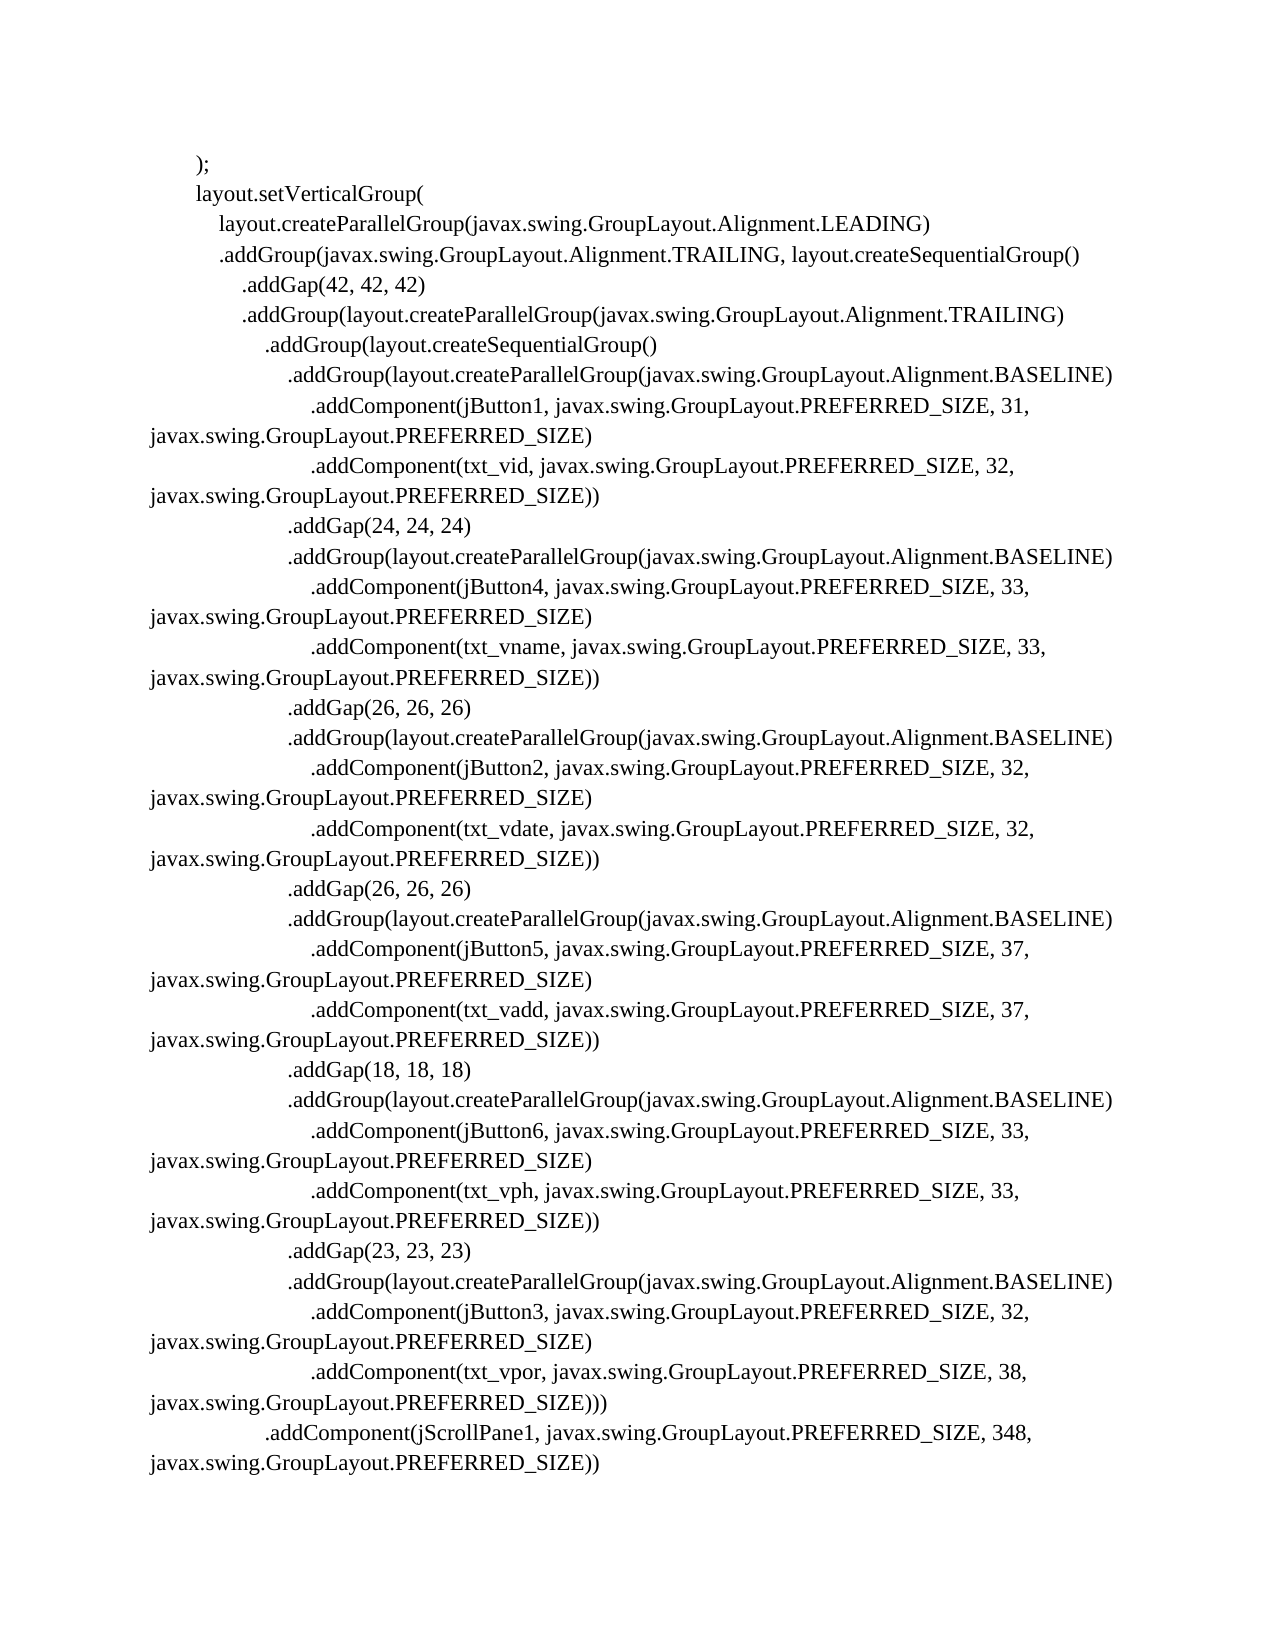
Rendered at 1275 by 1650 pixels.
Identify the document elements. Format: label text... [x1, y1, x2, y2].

text .addComponent(txt_vph, javax.swing.GroupLayout.PREFERRED_SIZE, 33, javax.swing.GroupLayout.PREFERRED_SIZE)) [150, 1177, 1125, 1234]
text .addGap(24, 24, 24) [150, 512, 1125, 539]
text .addComponent(jButton6, javax.swing.GroupLayout.PREFERRED_SIZE, 33, javax.swing.GroupLayout.PREFERRED_SIZE) [150, 1117, 1125, 1173]
text .addComponent(txt_vadd, javax.swing.GroupLayout.PREFERRED_SIZE, 37, javax.swing.GroupLayout.PREFERRED_SIZE)) [150, 996, 1125, 1052]
text .addGap(26, 26, 26) [150, 875, 1125, 901]
text .addComponent(jButton1, javax.swing.GroupLayout.PREFERRED_SIZE, 31, javax.swing.GroupLayout.PREFERRED_SIZE) [150, 392, 1125, 448]
text .addComponent(jScrollPane1, javax.swing.GroupLayout.PREFERRED_SIZE, 348, javax.swing.GroupLayout.PREFERRED_SIZE)) [150, 1419, 1125, 1475]
text ); [150, 150, 1125, 176]
text .addGroup(javax.swing.GroupLayout.Alignment.TRAILING, layout.createSequentialGroup() [150, 241, 1125, 267]
text .addComponent(txt_vname, javax.swing.GroupLayout.PREFERRED_SIZE, 33, javax.swing.GroupLayout.PREFERRED_SIZE)) [150, 633, 1125, 690]
text .addComponent(jButton2, javax.swing.GroupLayout.PREFERRED_SIZE, 32, javax.swing.GroupLayout.PREFERRED_SIZE) [150, 754, 1125, 811]
text .addComponent(txt_vpor, javax.swing.GroupLayout.PREFERRED_SIZE, 38, javax.swing.GroupLayout.PREFERRED_SIZE))) [150, 1358, 1125, 1415]
text .addComponent(jButton4, javax.swing.GroupLayout.PREFERRED_SIZE, 33, javax.swing.GroupLayout.PREFERRED_SIZE) [150, 573, 1125, 629]
text .addComponent(jButton5, javax.swing.GroupLayout.PREFERRED_SIZE, 37, javax.swing.GroupLayout.PREFERRED_SIZE) [150, 935, 1125, 992]
text .addGroup(layout.createSequentialGroup() [150, 331, 1125, 358]
text layout.createParallelGroup(javax.swing.GroupLayout.Alignment.LEADING) [150, 210, 1125, 237]
text .addGroup(layout.createParallelGroup(javax.swing.GroupLayout.Alignment.BASELINE) [150, 1086, 1125, 1113]
text .addGap(26, 26, 26) [150, 694, 1125, 720]
text .addGroup(layout.createParallelGroup(javax.swing.GroupLayout.Alignment.BASELINE) [150, 724, 1125, 750]
text .addComponent(jButton3, javax.swing.GroupLayout.PREFERRED_SIZE, 32, javax.swing.GroupLayout.PREFERRED_SIZE) [150, 1298, 1125, 1354]
text .addGap(42, 42, 42) [150, 271, 1125, 297]
text .addComponent(txt_vid, javax.swing.GroupLayout.PREFERRED_SIZE, 32, javax.swing.GroupLayout.PREFERRED_SIZE)) [150, 452, 1125, 509]
text layout.setVerticalGroup( [150, 180, 1125, 207]
text .addGroup(layout.createParallelGroup(javax.swing.GroupLayout.Alignment.TRAILING) [150, 301, 1125, 327]
text .addGroup(layout.createParallelGroup(javax.swing.GroupLayout.Alignment.BASELINE) [150, 543, 1125, 569]
text .addGap(18, 18, 18) [150, 1056, 1125, 1083]
text .addGroup(layout.createParallelGroup(javax.swing.GroupLayout.Alignment.BASELINE) [150, 905, 1125, 932]
text .addGap(23, 23, 23) [150, 1237, 1125, 1264]
text .addGroup(layout.createParallelGroup(javax.swing.GroupLayout.Alignment.BASELINE) [150, 361, 1125, 388]
text .addComponent(txt_vdate, javax.swing.GroupLayout.PREFERRED_SIZE, 32, javax.swing.GroupLayout.PREFERRED_SIZE)) [150, 814, 1125, 871]
text .addGroup(layout.createParallelGroup(javax.swing.GroupLayout.Alignment.BASELINE) [150, 1268, 1125, 1294]
